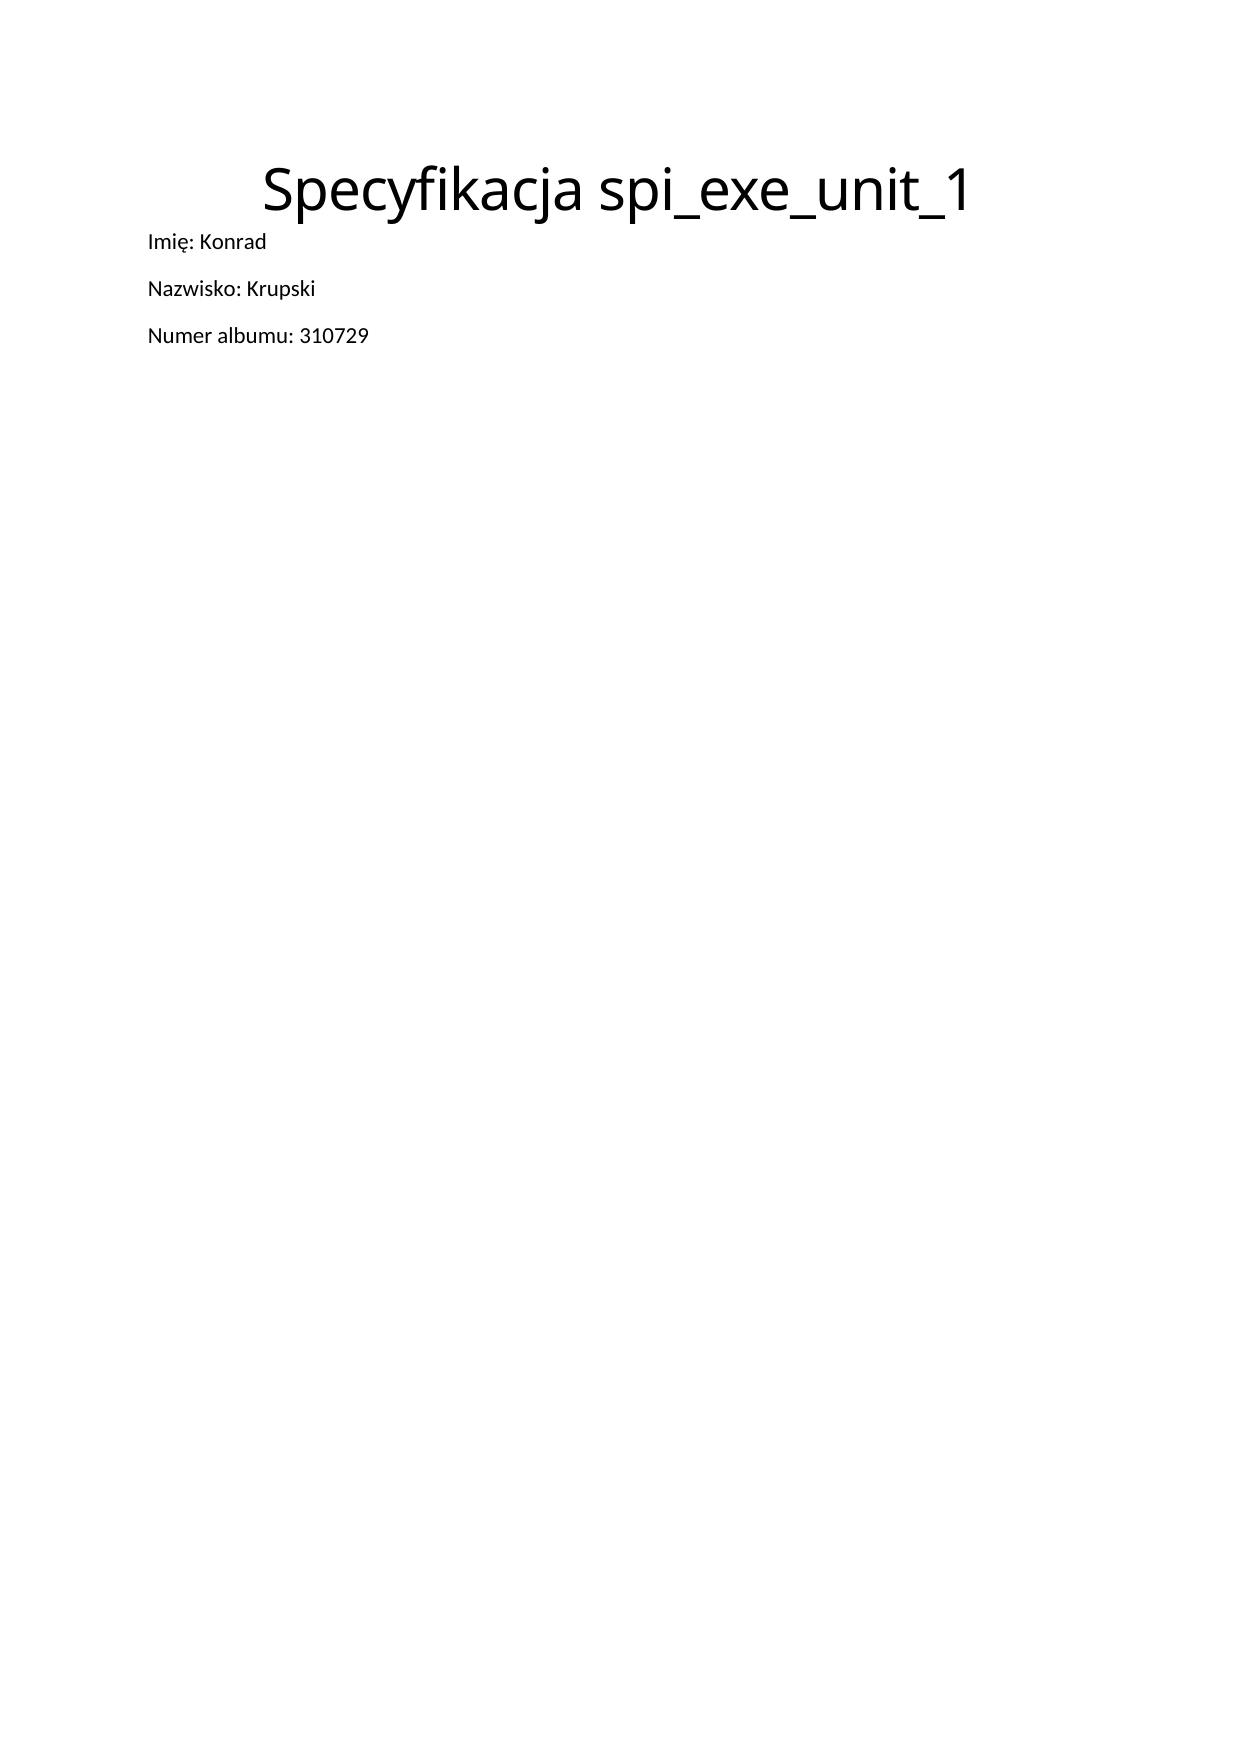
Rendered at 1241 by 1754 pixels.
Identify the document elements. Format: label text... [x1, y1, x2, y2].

text Imię: Konrad [148, 227, 1093, 255]
title Specyfikacja spi_exe_unit_1 [148, 148, 1093, 227]
text Numer albumu: 310729 [148, 321, 1093, 349]
text Nazwisko: Krupski [148, 274, 1093, 302]
